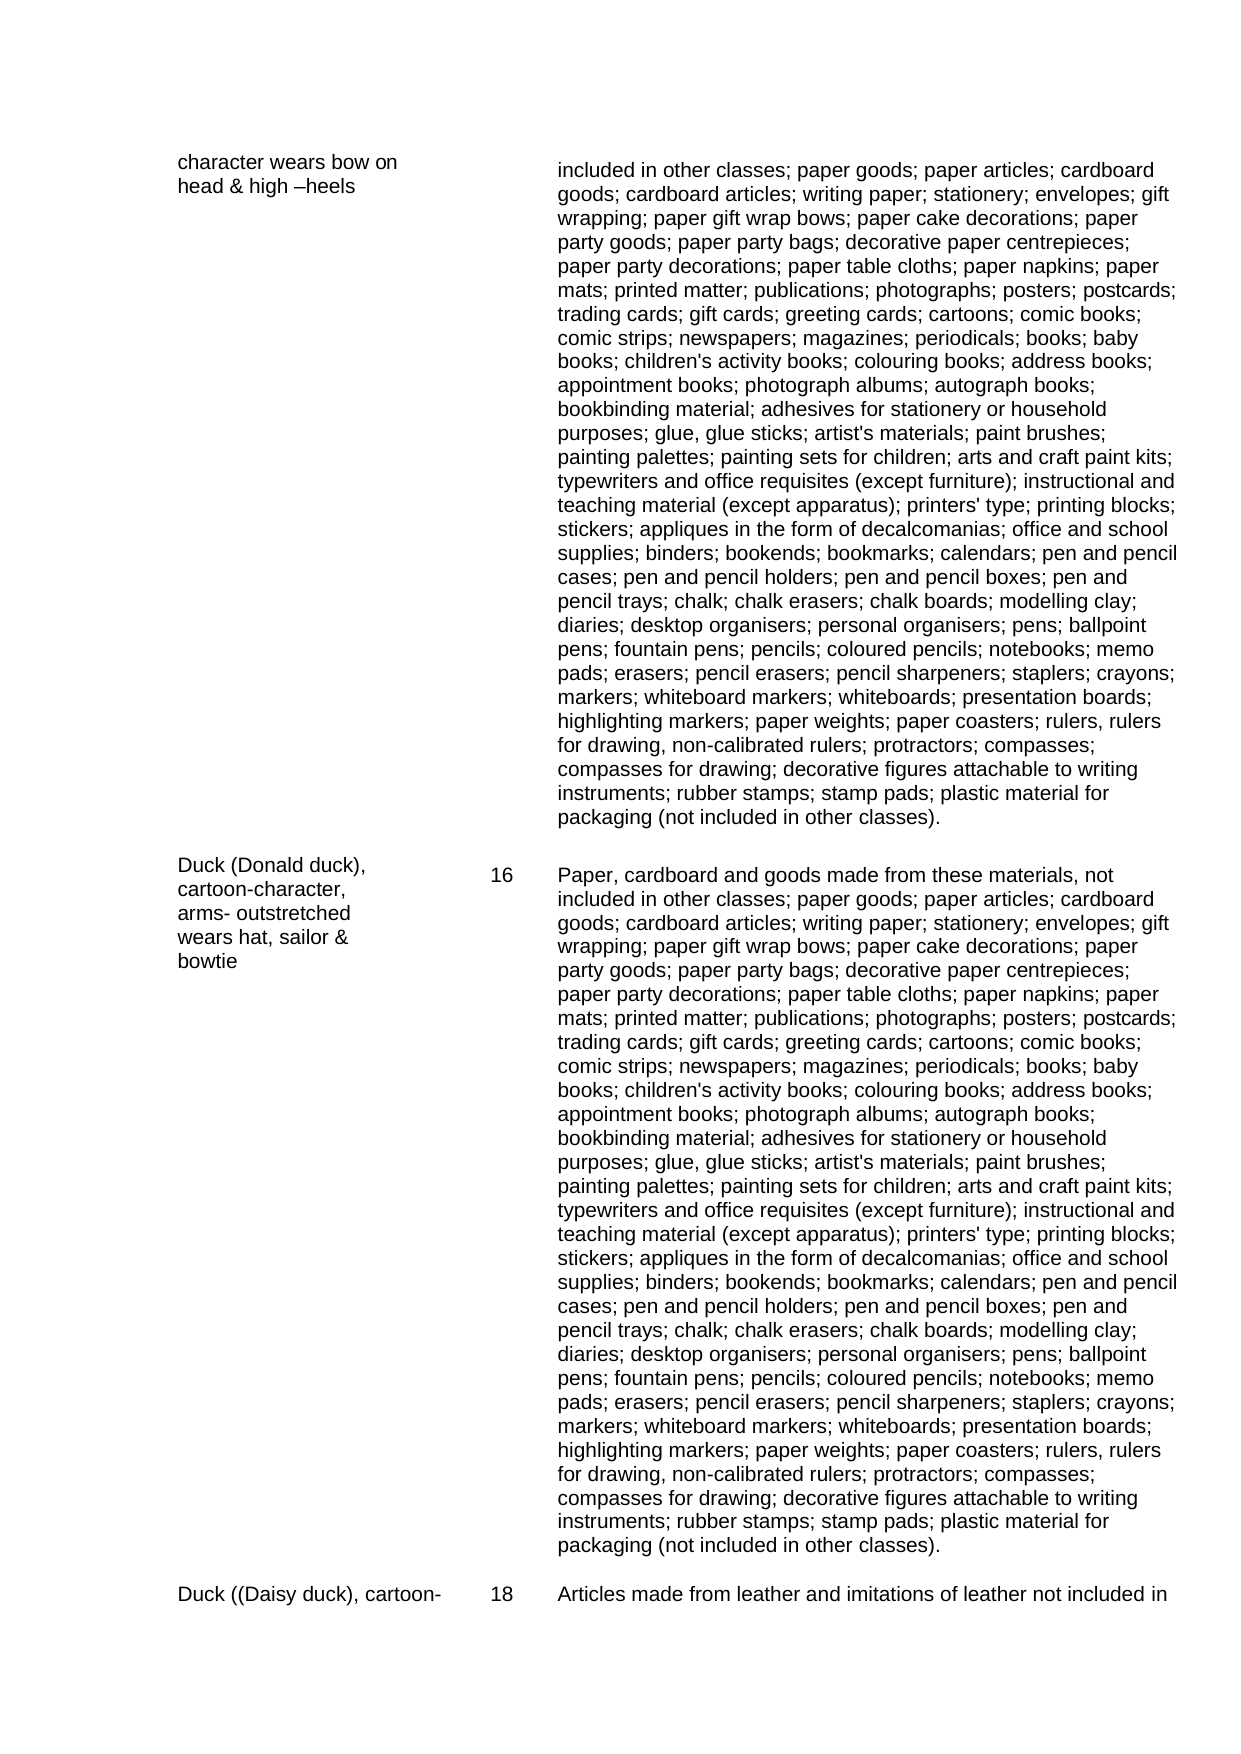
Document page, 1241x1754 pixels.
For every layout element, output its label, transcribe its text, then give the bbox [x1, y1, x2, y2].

text Duck (Donald duck), cartoon-character, arms- outstretched wears hat, sailor & bowtie [177, 853, 405, 972]
text 16 Paper, cardboard and goods made from these materials, not included in other classes; paper goods; paper articles; cardboard goods; cardboard articles; writing paper; stationery; envelopes; gift wrapping; paper gift wrap bows; paper cake decorations; paper party goods; paper party bags; decorative paper centrepieces; paper party decorations; paper table cloths; paper napkins; paper mats; printed matter; publications; photographs; posters; postcards; trading cards; gift cards; greeting cards; cartoons; comic books; comic strips; newspapers; magazines; periodicals; books; baby books; children's activity books; colouring books; address books; appointment books; photograph albums; autograph books; bookbinding material; adhesives for stationery or household purposes; glue, glue sticks; artist's materials; paint brushes; painting palettes; painting sets for children; arts and craft paint kits; typewriters and office requisites (except furniture); instructional and teaching material (except apparatus); printers' type; printing blocks; stickers; appliques in the form of decalcomanias; office and school supplies; binders; bookends; bookmarks; calendars; pen and pencil cases; pen and pencil holders; pen and pencil boxes; pen and pencil trays; chalk; chalk erasers; chalk boards; modelling clay; diaries; desktop organisers; personal organisers; pens; ballpoint pens; fountain pens; pencils; coloured pencils; notebooks; memo pads; erasers; pencil erasers; pencil sharpeners; staplers; crayons; markers; whiteboard markers; whiteboards; presentation boards; highlighting markers; paper weights; paper coasters; rulers, rulers for drawing, non-calibrated rulers; protractors; compasses; compasses for drawing; decorative figures attachable to writing instruments; rubber stamps; stamp pads; plastic material for packaging (not included in other classes). [490, 862, 1180, 1557]
text included in other classes; paper goods; paper articles; cardboard goods; cardboard articles; writing paper; stationery; envelopes; gift wrapping; paper gift wrap bows; paper cake decorations; paper party goods; paper party bags; decorative paper centrepieces; paper party decorations; paper table cloths; paper napkins; paper mats; printed matter; publications; photographs; posters; postcards; trading cards; gift cards; greeting cards; cartoons; comic books; comic strips; newspapers; magazines; periodicals; books; baby books; children's activity books; colouring books; address books; appointment books; photograph albums; autograph books; bookbinding material; adhesives for stationery or household purposes; glue, glue sticks; artist's materials; paint brushes; painting palettes; painting sets for children; arts and craft paint kits; typewriters and office requisites (except furniture); instructional and teaching material (except apparatus); printers' type; printing blocks; stickers; appliques in the form of decalcomanias; office and school supplies; binders; bookends; bookmarks; calendars; pen and pencil cases; pen and pencil holders; pen and pencil boxes; pen and pencil trays; chalk; chalk erasers; chalk boards; modelling clay; diaries; desktop organisers; personal organisers; pens; ballpoint pens; fountain pens; pencils; coloured pencils; notebooks; memo pads; erasers; pencil erasers; pencil sharpeners; staplers; crayons; markers; whiteboard markers; whiteboards; presentation boards; highlighting markers; paper weights; paper coasters; rulers, rulers for drawing, non-calibrated rulers; protractors; compasses; compasses for drawing; decorative figures attachable to writing instruments; rubber stamps; stamp pads; plastic material for packaging (not included in other classes). [557, 158, 1180, 828]
text character wears bow on head & high –heels [177, 150, 399, 198]
text Duck ((Daisy duck), cartoon- 18 Articles made from leather and imitations of leather not included in [177, 1581, 1240, 1605]
